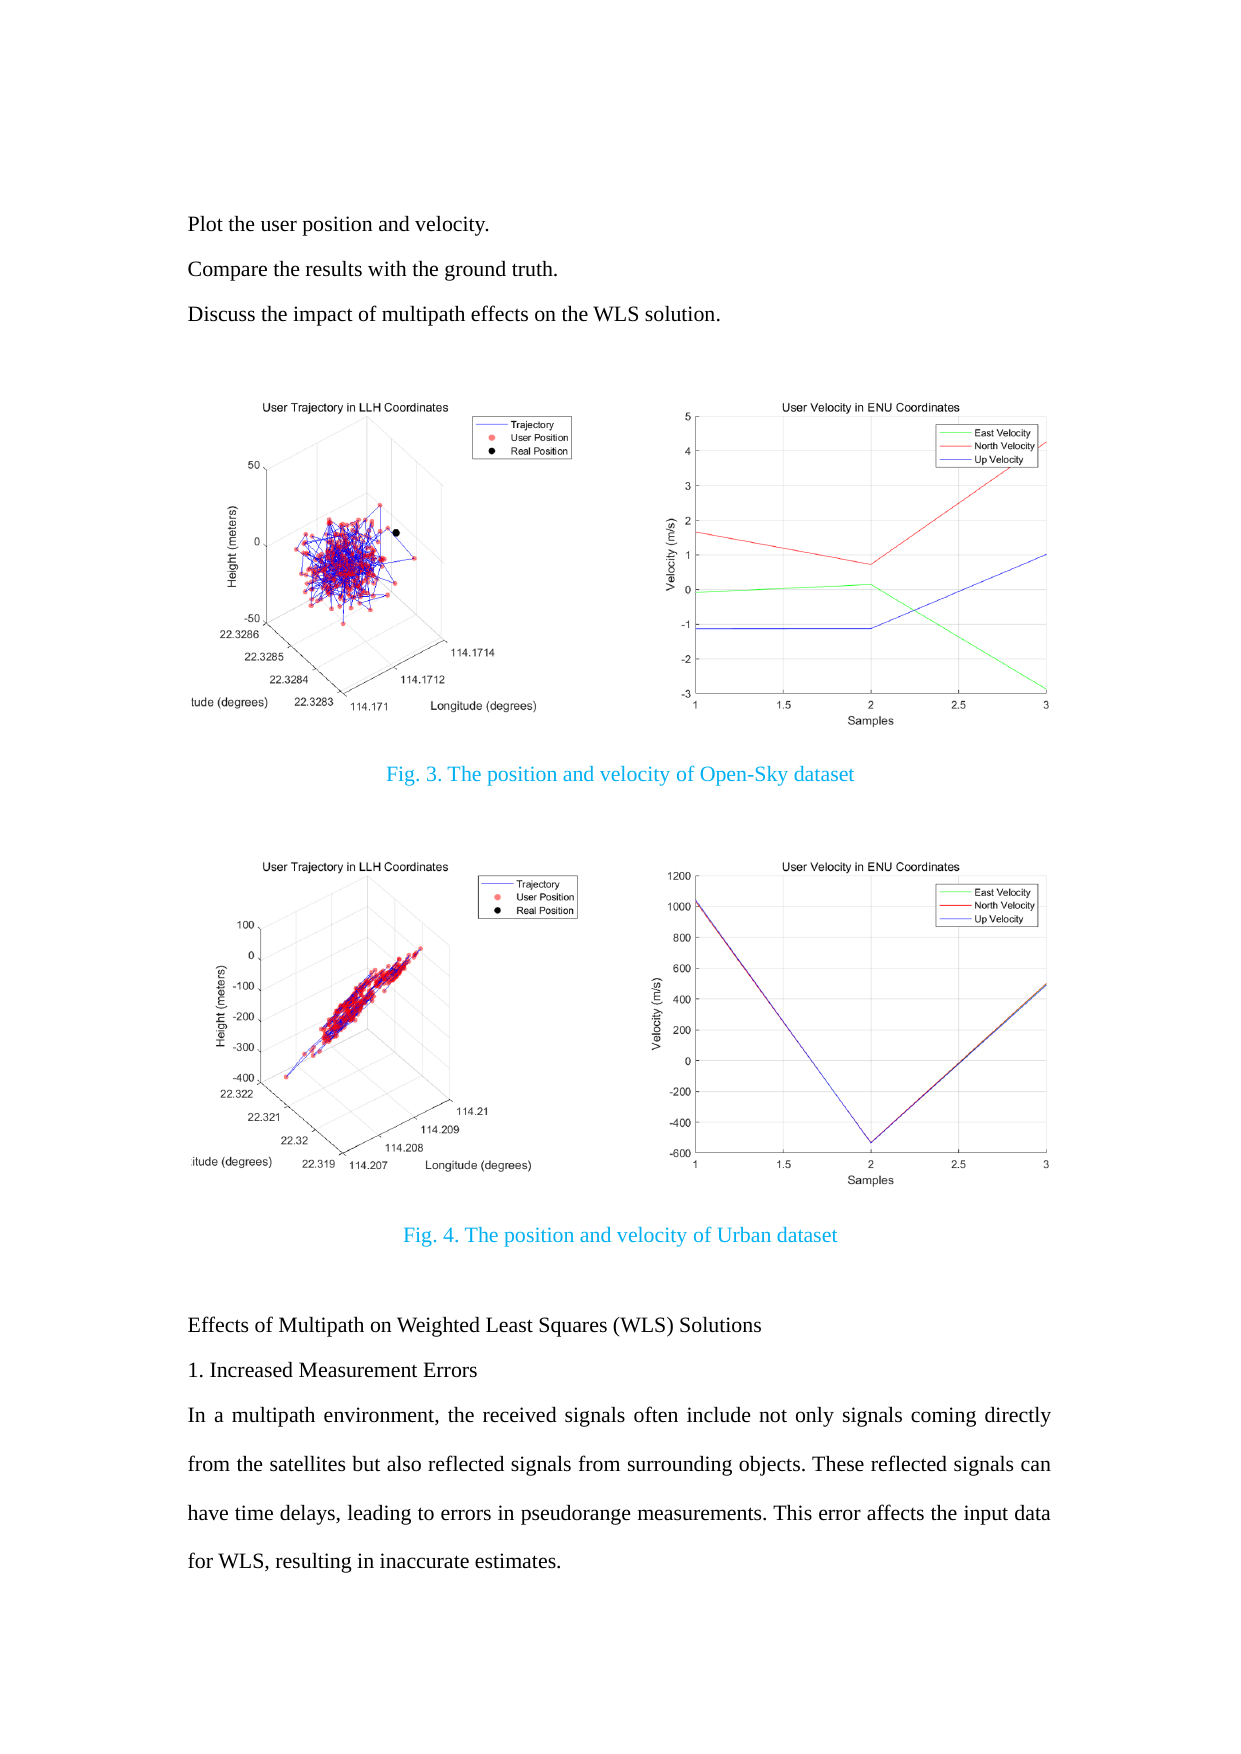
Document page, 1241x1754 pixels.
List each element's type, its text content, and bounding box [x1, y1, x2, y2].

text Discuss the impact of multipath effects on the WLS solution. [187, 297, 1053, 330]
picture [443, 1230, 449, 1239]
text Compare the results with the ground truth. [187, 252, 1053, 285]
text Fig. 4. The position and velocity of Urban dataset [187, 1218, 1053, 1250]
picture [187, 387, 1053, 733]
text In a multipath environment, the received signals often include not only signals coming directly from the satellites but also reflected signals from surrounding objects. These reflected signals can have time delays, leading to errors in pseudorange measurements. This error affects the input data for WLS, resulting in inaccurate estimates. [187, 1398, 1053, 1577]
text Plot the user position and velocity. [187, 207, 1053, 239]
list Increased Measurement Errors [187, 1353, 1053, 1386]
text Fig. 3. The position and velocity of Open-Sky dataset [187, 758, 1053, 790]
text Effects of Multipath on Weighted Least Squares (WLS) Solutions [187, 1308, 1053, 1341]
picture [187, 847, 1053, 1193]
